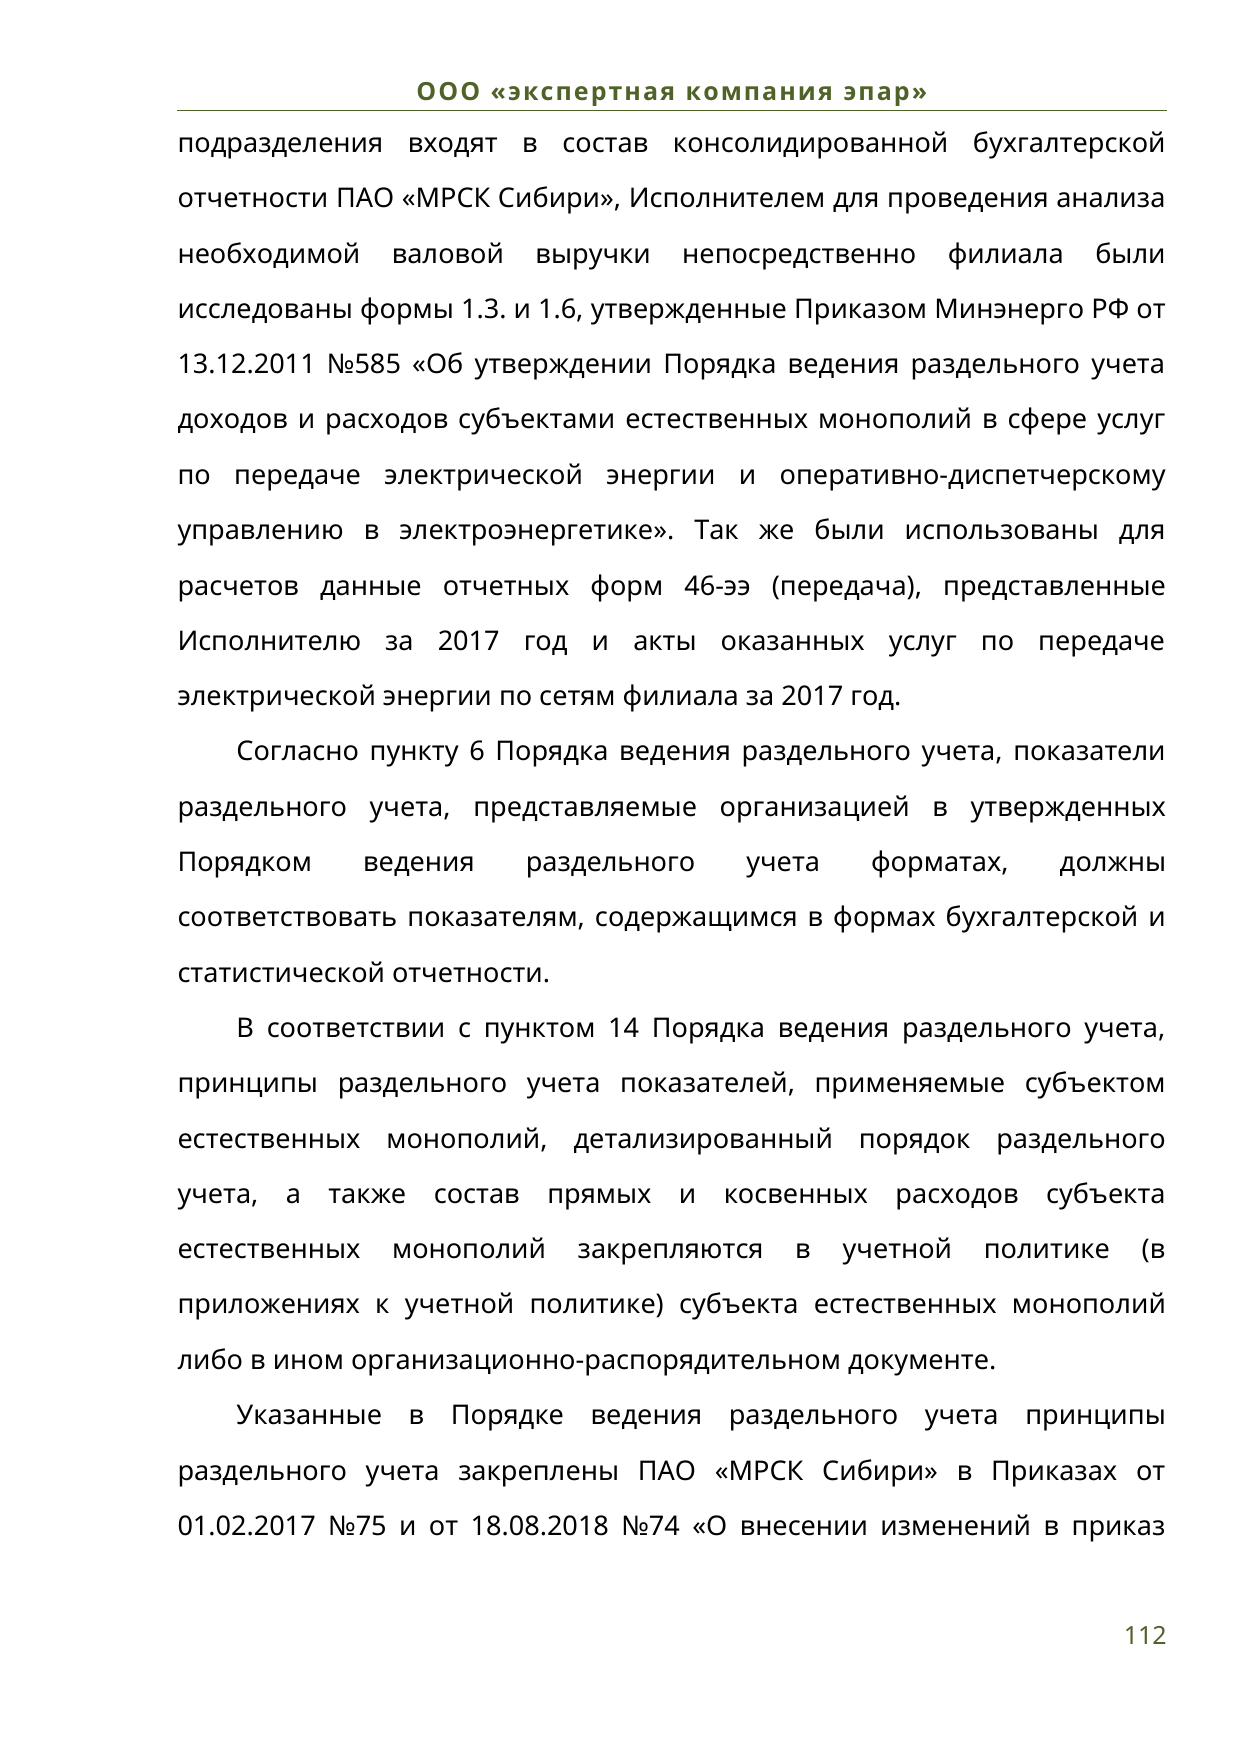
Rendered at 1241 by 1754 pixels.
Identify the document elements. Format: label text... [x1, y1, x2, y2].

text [177, 1396, 1167, 1543]
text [177, 123, 1167, 713]
text Согласно пункту 6 Порядка ведения раздельного учета, показатели раздельного учета, представляемые организацией в утвержденных Порядком ведения раздельного учета форматах, должны соответствовать показателям, содержащимся в формах бухгалтерской и статистической отчетности. [177, 732, 1167, 990]
text В соответствии с пунктом 14 Порядка ведения раздельного учета, принципы раздельного учета показателей, применяемые субъектом естественных монополий, детализированный порядок раздельного учета, а также состав прямых и косвенных расходов субъекта естественных монополий закрепляются в учетной политике (в приложениях к учетной политике) субъекта естественных монополий либо в ином организационно-распорядительном документе. [177, 1008, 1167, 1377]
